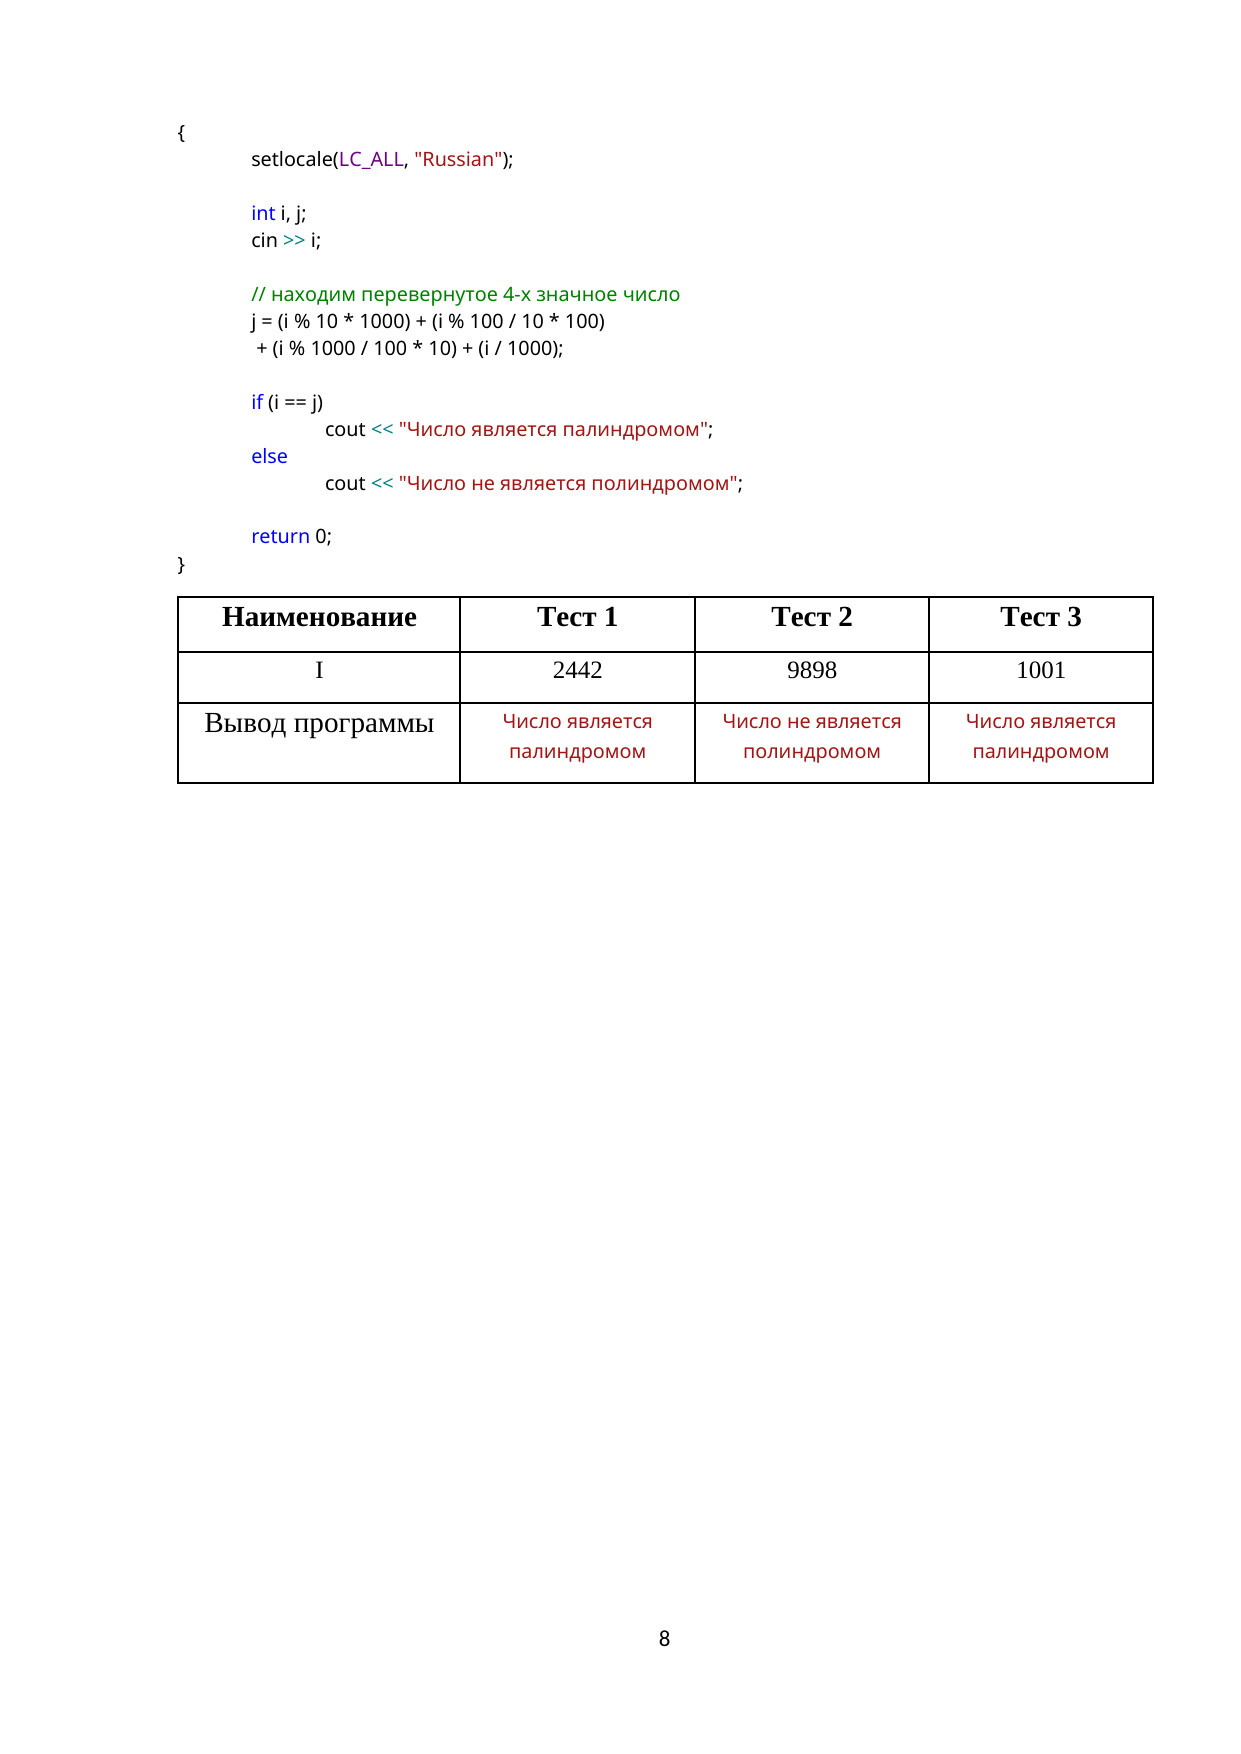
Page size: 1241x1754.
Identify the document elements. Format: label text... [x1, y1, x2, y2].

text cout << "Число является палиндромом"; [177, 415, 1152, 442]
text cin >> i; [177, 226, 1152, 253]
text cout << "Число не является полиндромом"; [177, 469, 1152, 496]
table_cell 9898 [696, 653, 928, 702]
text { [177, 118, 1152, 145]
text else [177, 442, 1152, 469]
table_cell Число является палиндромом [930, 704, 1152, 782]
text } [177, 550, 1152, 577]
text int i, j; [177, 199, 1152, 226]
table_cell I [179, 653, 459, 702]
text + (i % 1000 / 100 * 10) + (i / 1000); [177, 334, 1152, 361]
table_header Наименование [179, 598, 459, 651]
table_cell 2442 [461, 653, 694, 702]
text return 0; [177, 523, 1152, 550]
text j = (i % 10 * 1000) + (i % 100 / 10 * 100) [177, 307, 1152, 334]
table_cell Число не является полиндромом [696, 704, 928, 782]
table_cell Число является палиндромом [461, 704, 694, 782]
table_header Тест 2 [696, 598, 928, 651]
text // находим перевернутое 4-х значное число [177, 280, 1152, 307]
text if (i == j) [177, 388, 1152, 415]
table_cell 1001 [930, 653, 1152, 702]
table_cell Вывод программы [179, 704, 459, 782]
text setlocale(LC_ALL, "Russian"); [177, 145, 1152, 172]
table_header Тест 1 [461, 598, 694, 651]
table_header Тест 3 [930, 598, 1152, 651]
